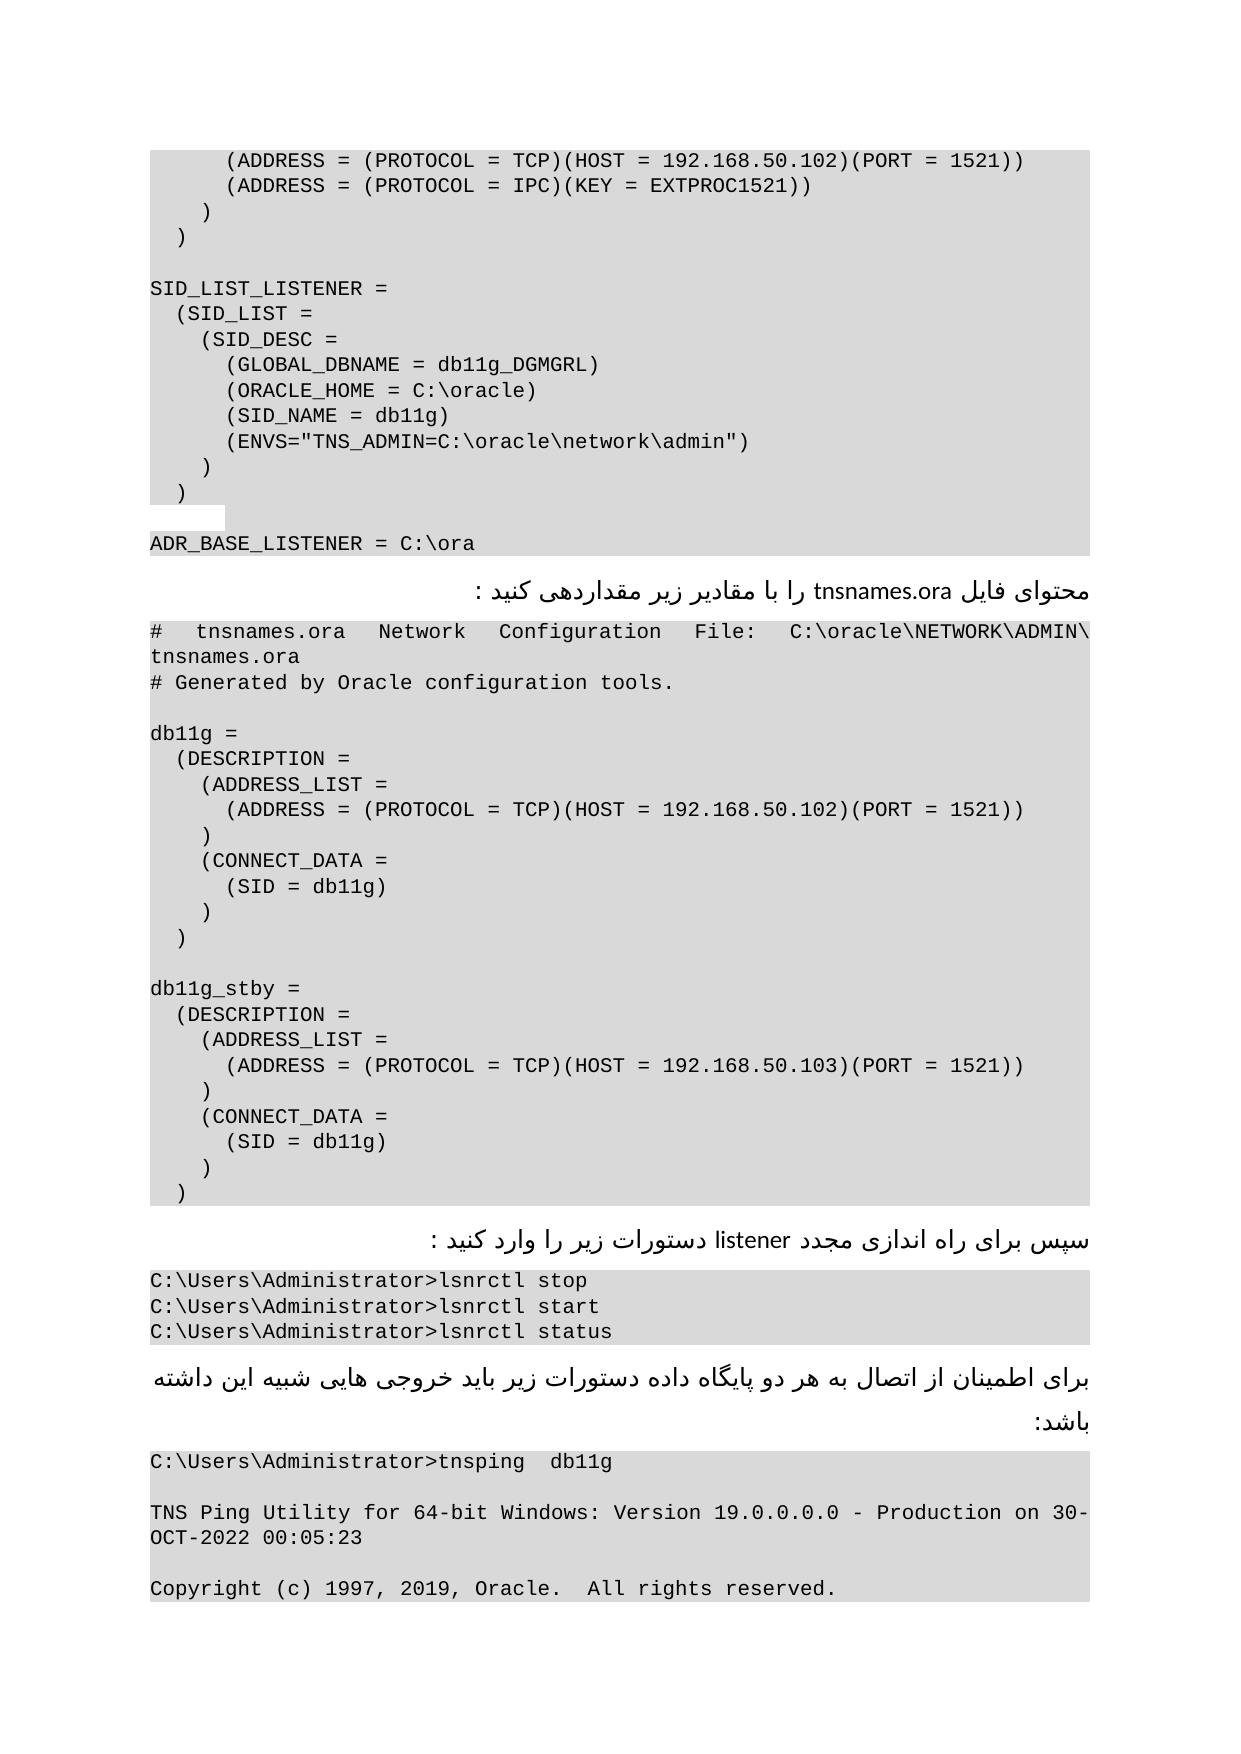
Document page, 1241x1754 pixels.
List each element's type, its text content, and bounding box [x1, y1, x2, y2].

list C:\Users\Administrator>lsnrctl stop [150, 1270, 1090, 1294]
list (DESCRIPTION = [150, 1003, 1090, 1027]
list # Generated by Oracle configuration tools. [150, 672, 1090, 695]
list (DESCRIPTION = [150, 748, 1090, 772]
list db11g_stby = [150, 978, 1090, 1002]
list # tnsnames.ora Network Configuration File: C:\oracle\NETWORK\ADMIN\tnsnames.ora [150, 621, 1090, 670]
list (SID = db11g) [150, 1131, 1090, 1155]
list db11g = [150, 723, 1090, 746]
list (SID_NAME = db11g) [150, 405, 1090, 429]
list ) [150, 825, 1090, 848]
list (CONNECT_DATA = [150, 850, 1090, 874]
list ) [150, 927, 1090, 951]
list (ADDRESS = (PROTOCOL = TCP)(HOST = 192.168.50.103)(PORT = 1521)) [150, 1054, 1090, 1078]
list ADR_BASE_LISTENER = C:\ora [150, 533, 1090, 556]
text سپس برای راه اندازی مجدد listener دستورات زیر را وارد کنید : [150, 1224, 1090, 1255]
list ) [150, 901, 1090, 925]
list ) [150, 1182, 1090, 1206]
list ) [150, 482, 1090, 505]
list (ADDRESS = (PROTOCOL = IPC)(KEY = EXTPROC1521)) [150, 176, 1090, 199]
list Copyright (c) 1997, 2019, Oracle. All rights reserved. [150, 1578, 1090, 1602]
list (SID_LIST = [150, 303, 1090, 327]
list (ORACLE_HOME = C:\oracle) [150, 380, 1090, 403]
list (ADDRESS = (PROTOCOL = TCP)(HOST = 192.168.50.102)(PORT = 1521)) [150, 799, 1090, 823]
list TNS Ping Utility for 64-bit Windows: Version 19.0.0.0.0 - Production on 30-OCT-2022 00:05:23 [150, 1502, 1090, 1551]
list ) [150, 227, 1090, 250]
list ) [150, 1080, 1090, 1104]
list (GLOBAL_DBNAME = db11g_DGMGRL) [150, 354, 1090, 378]
list (ADDRESS_LIST = [150, 774, 1090, 797]
list ) [150, 1157, 1090, 1180]
list (SID_DESC = [150, 329, 1090, 352]
list (SID = db11g) [150, 876, 1090, 899]
list C:\Users\Administrator>lsnrctl status [150, 1321, 1090, 1345]
list (CONNECT_DATA = [150, 1106, 1090, 1129]
list C:\Users\Administrator>lsnrctl start [150, 1296, 1090, 1319]
list SID_LIST_LISTENER = [150, 278, 1090, 301]
list (ENVS="TNS_ADMIN=C:\oracle\network\admin") [150, 431, 1090, 454]
list (ADDRESS_LIST = [150, 1029, 1090, 1053]
list C:\Users\Administrator>tnsping db11g [150, 1451, 1090, 1474]
list (ADDRESS = (PROTOCOL = TCP)(HOST = 192.168.50.102)(PORT = 1521)) [150, 150, 1090, 174]
list ) [150, 456, 1090, 480]
list ) [150, 201, 1090, 225]
text برای اطمینان از اتصال به هر دو پایگاه داده دستورات زیر باید خروجی هایی شبیه این داشته باشد: [150, 1363, 1090, 1436]
text محتوای فایل tnsnames.ora را با مقادیر زیر مقداردهی کنید : [150, 575, 1090, 606]
